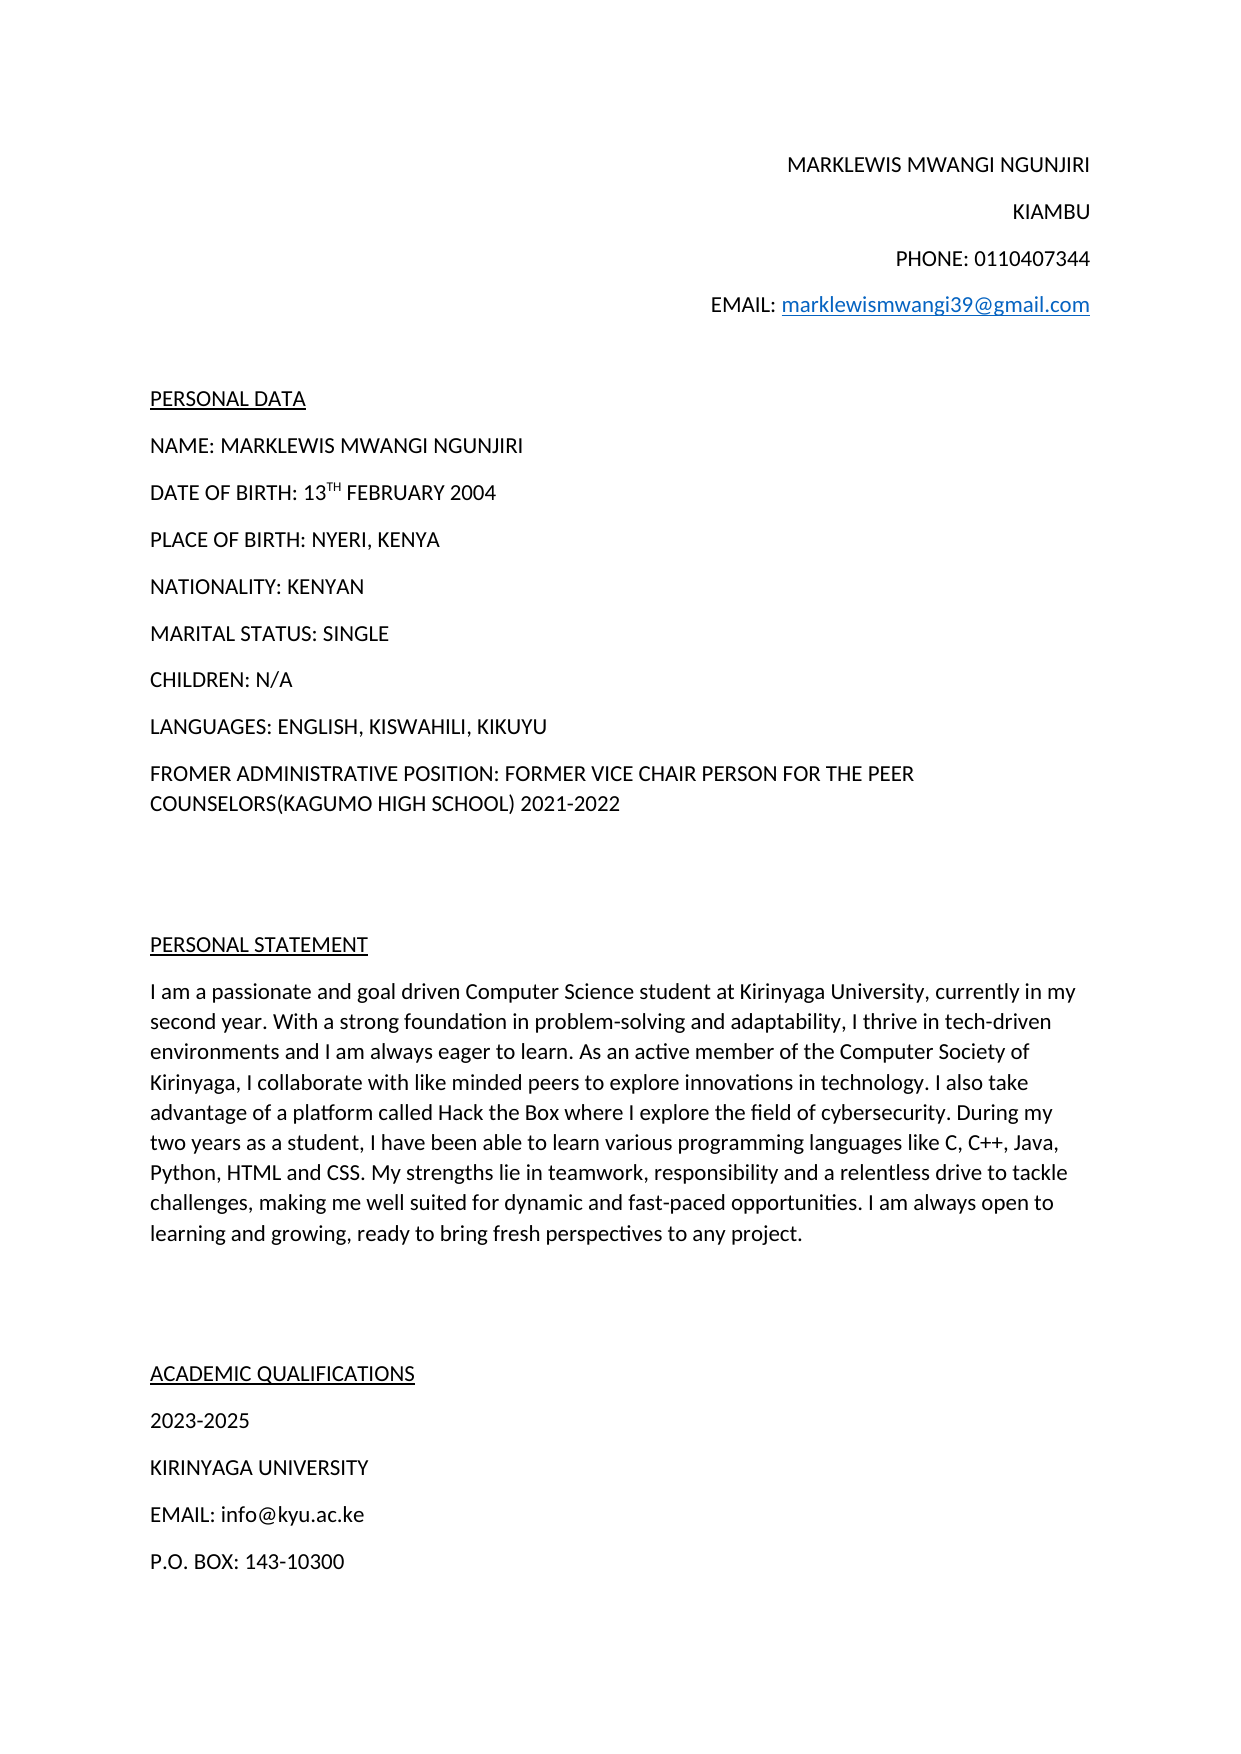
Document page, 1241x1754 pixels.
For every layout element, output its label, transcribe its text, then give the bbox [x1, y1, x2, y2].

text P.O. BOX: 143-10300 [150, 1547, 1090, 1575]
text FROMER ADMINISTRATIVE POSITION: FORMER VICE CHAIR PERSON FOR THE PEER COUNSELORS(KAGUMO HIGH SCHOOL) 2021-2022 [150, 759, 1090, 818]
text I am a passionate and goal driven Computer Science student at Kirinyaga University, currently in my second year. With a strong foundation in problem-solving and adaptability, I thrive in tech-driven environments and I am always eager to learn. As an active member of the Computer Society of Kirinyaga, I collaborate with like minded peers to explore innovations in technology. I also take advantage of a platform called Hack the Box where I explore the field of cybersecurity. During my two years as a student, I have been able to learn various programming languages like C, C++, Java, Python, HTML and CSS. My strengths lie in teamwork, responsibility and a relentless drive to tackle challenges, making me well suited for dynamic and fast-paced opportunities. I am always open to learning and growing, ready to bring fresh perspectives to any project. [150, 977, 1090, 1247]
text EMAIL: info@kyu.ac.ke [150, 1500, 1090, 1528]
text ACADEMIC QUALIFICATIONS [150, 1359, 1090, 1387]
text NAME: MARKLEWIS MWANGI NGUNJIRI [150, 431, 1090, 459]
text PHONE: 0110407344 [150, 244, 1090, 272]
text MARITAL STATUS: SINGLE [150, 619, 1090, 647]
text KIAMBU [150, 197, 1090, 225]
text PERSONAL STATEMENT [150, 930, 1090, 958]
text DATE OF BIRTH: 13TH FEBRUARY 2004 [150, 478, 1090, 506]
text EMAIL: marklewismwangi39@gmail.com [150, 291, 1090, 319]
text PERSONAL DATA [150, 384, 1090, 412]
text LANGUAGES: ENGLISH, KISWAHILI, KIKUYU [150, 712, 1090, 741]
text PLACE OF BIRTH: NYERI, KENYA [150, 525, 1090, 553]
text MARKLEWIS MWANGI NGUNJIRI [150, 150, 1090, 178]
text KIRINYAGA UNIVERSITY [150, 1453, 1090, 1481]
text CHILDREN: N/A [150, 666, 1090, 694]
text 2023-2025 [150, 1406, 1090, 1434]
text NATIONALITY: KENYAN [150, 572, 1090, 600]
